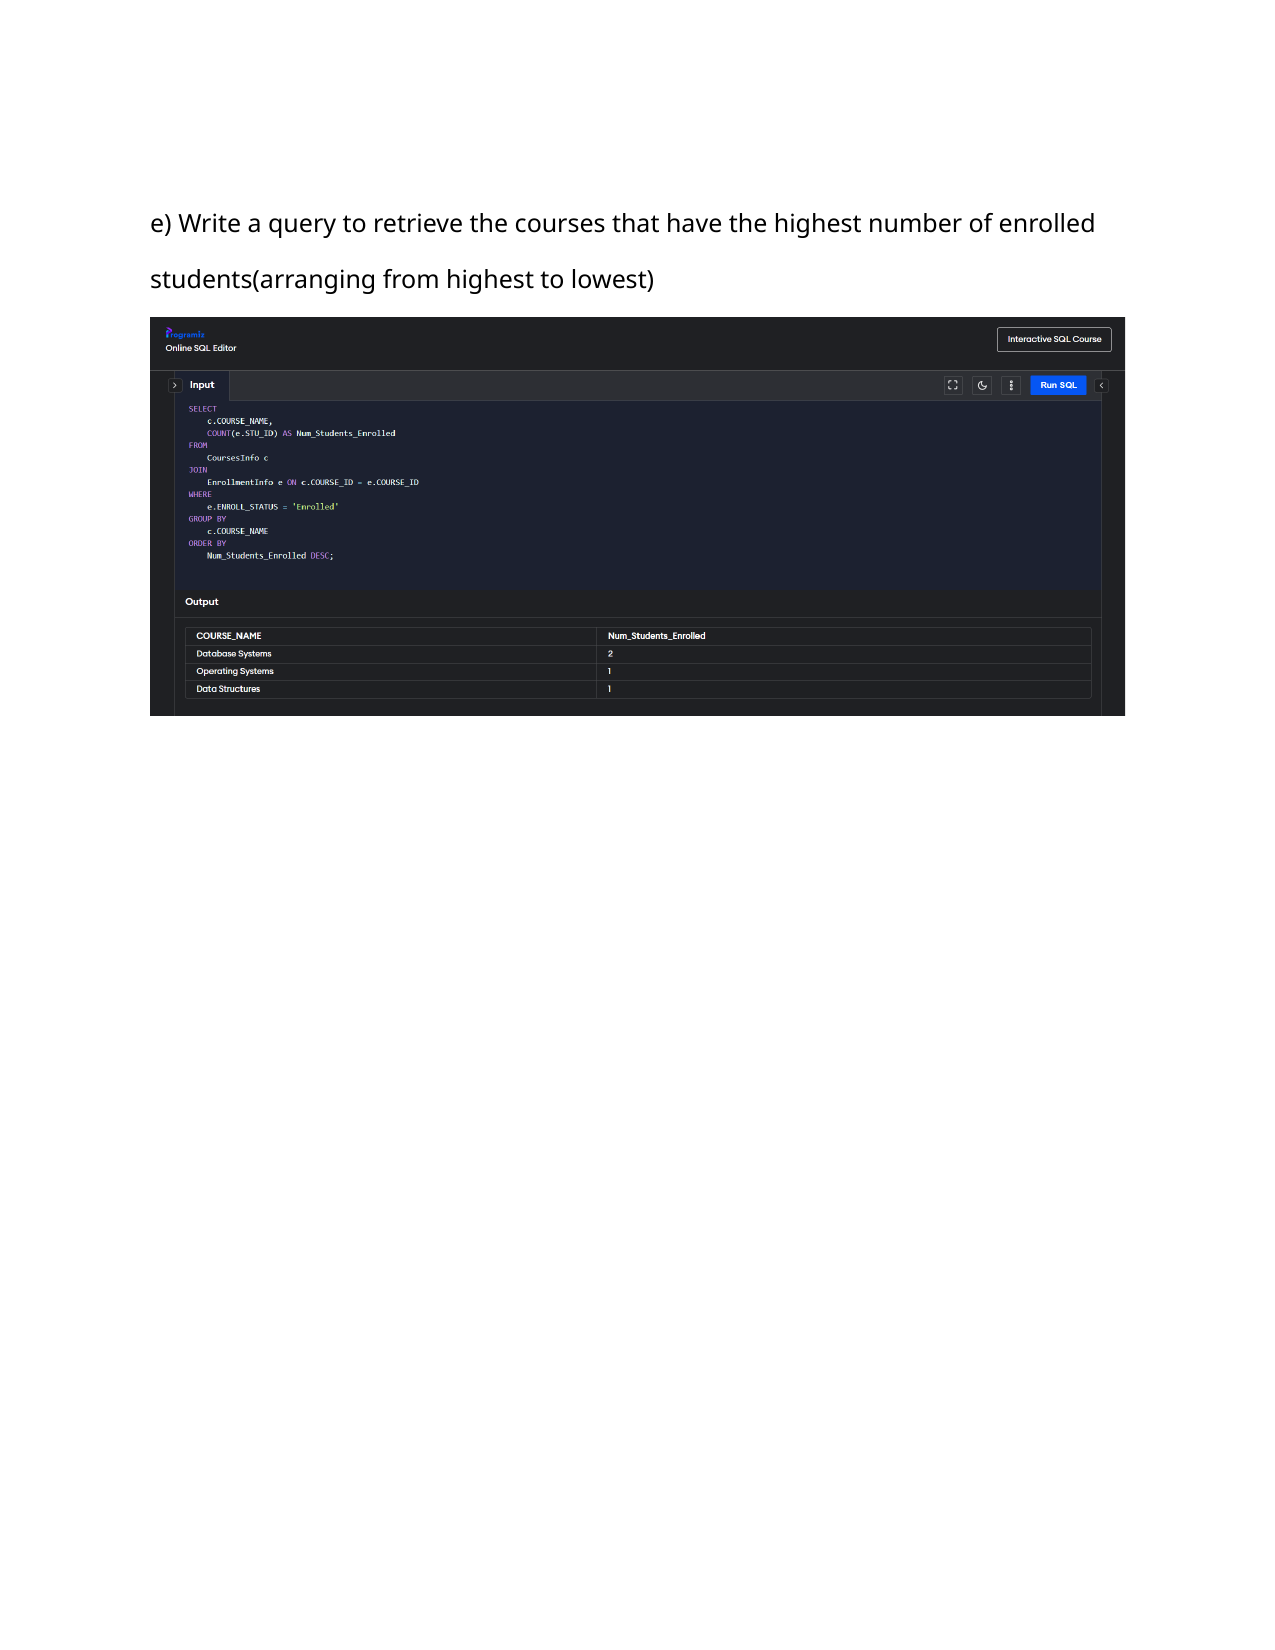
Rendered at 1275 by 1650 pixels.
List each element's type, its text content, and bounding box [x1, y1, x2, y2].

text students(arranging from highest to lowest) [150, 262, 1125, 296]
text e) Write a query to retrieve the courses that have the highest number of enrolled [150, 206, 1125, 240]
picture [150, 317, 1125, 716]
